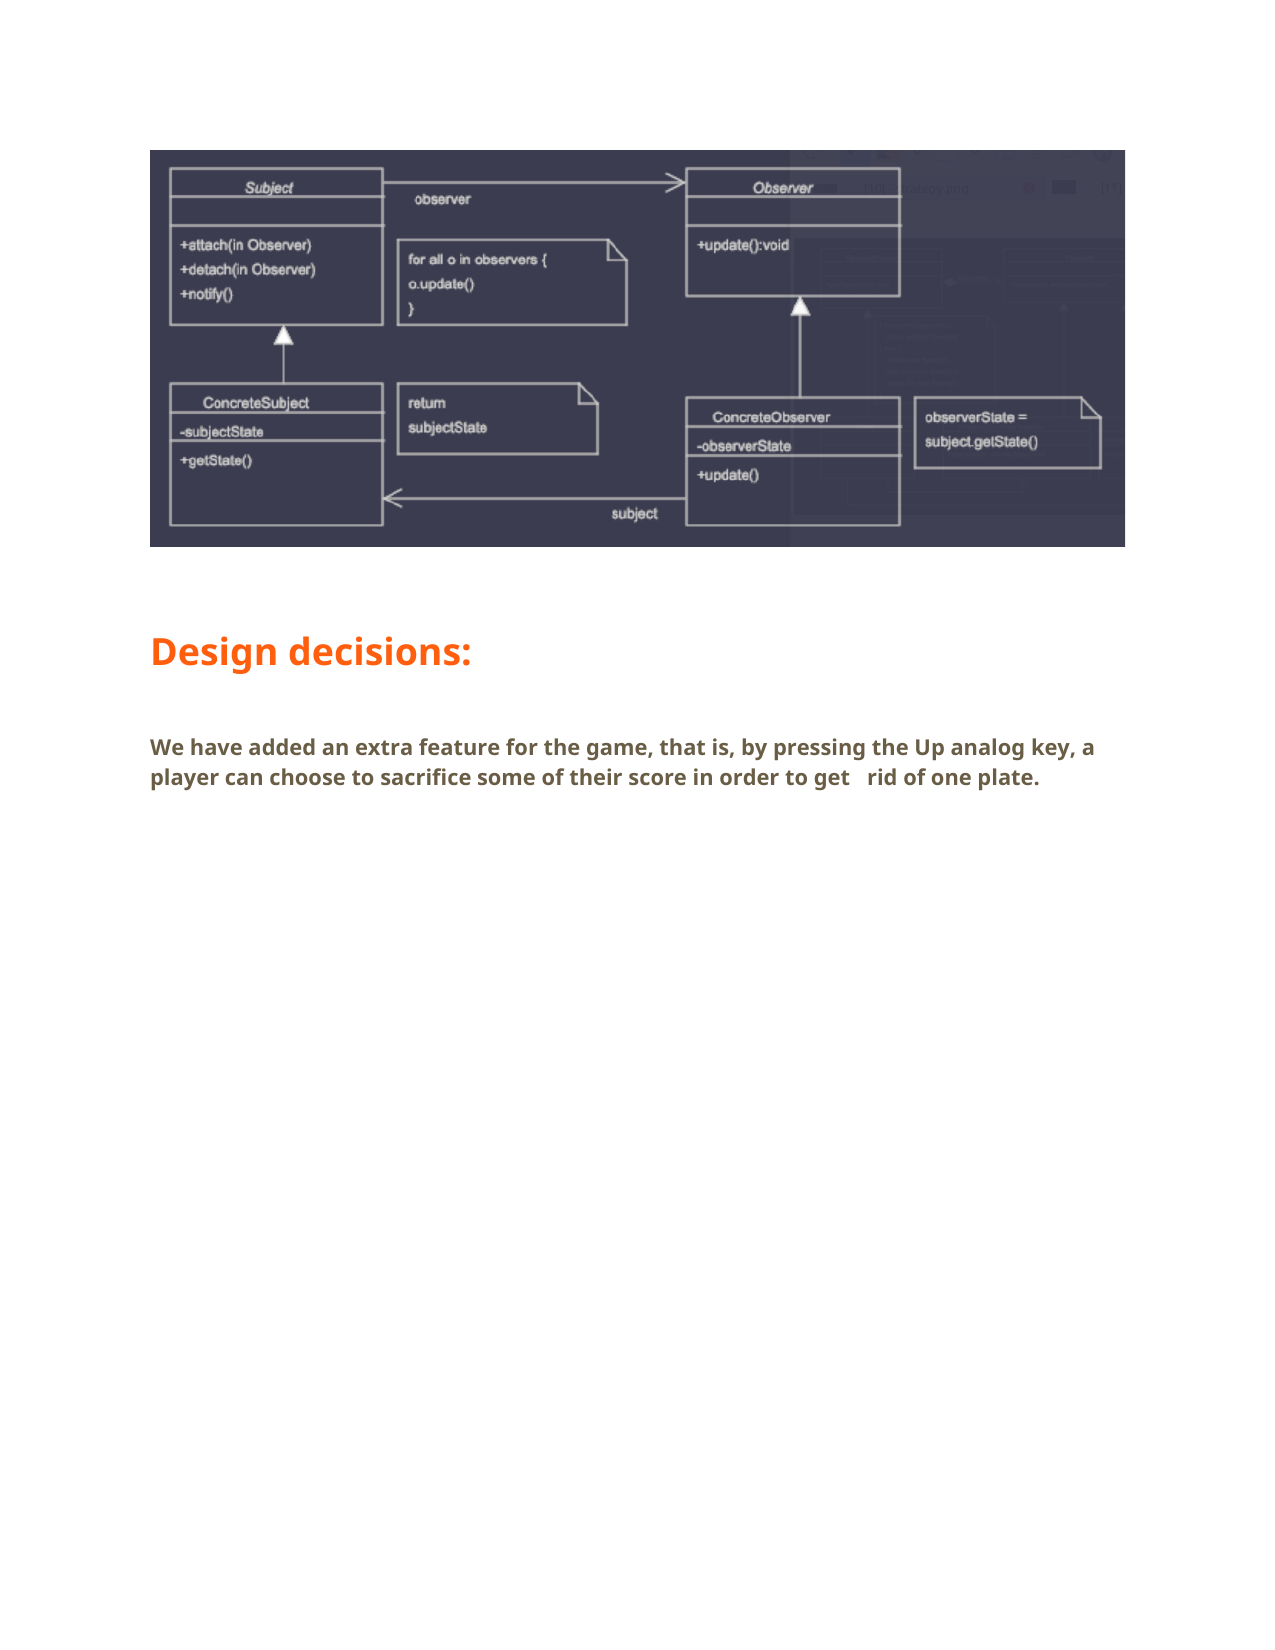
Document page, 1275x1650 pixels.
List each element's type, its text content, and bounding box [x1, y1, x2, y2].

list We have added an extra feature for the game, that is, by pressing the Up analog key, a player can choose to sacrifice some of their score in order to get rid of one plate. [150, 732, 1125, 792]
picture [150, 150, 1125, 547]
list Design decisions: [150, 625, 1125, 676]
